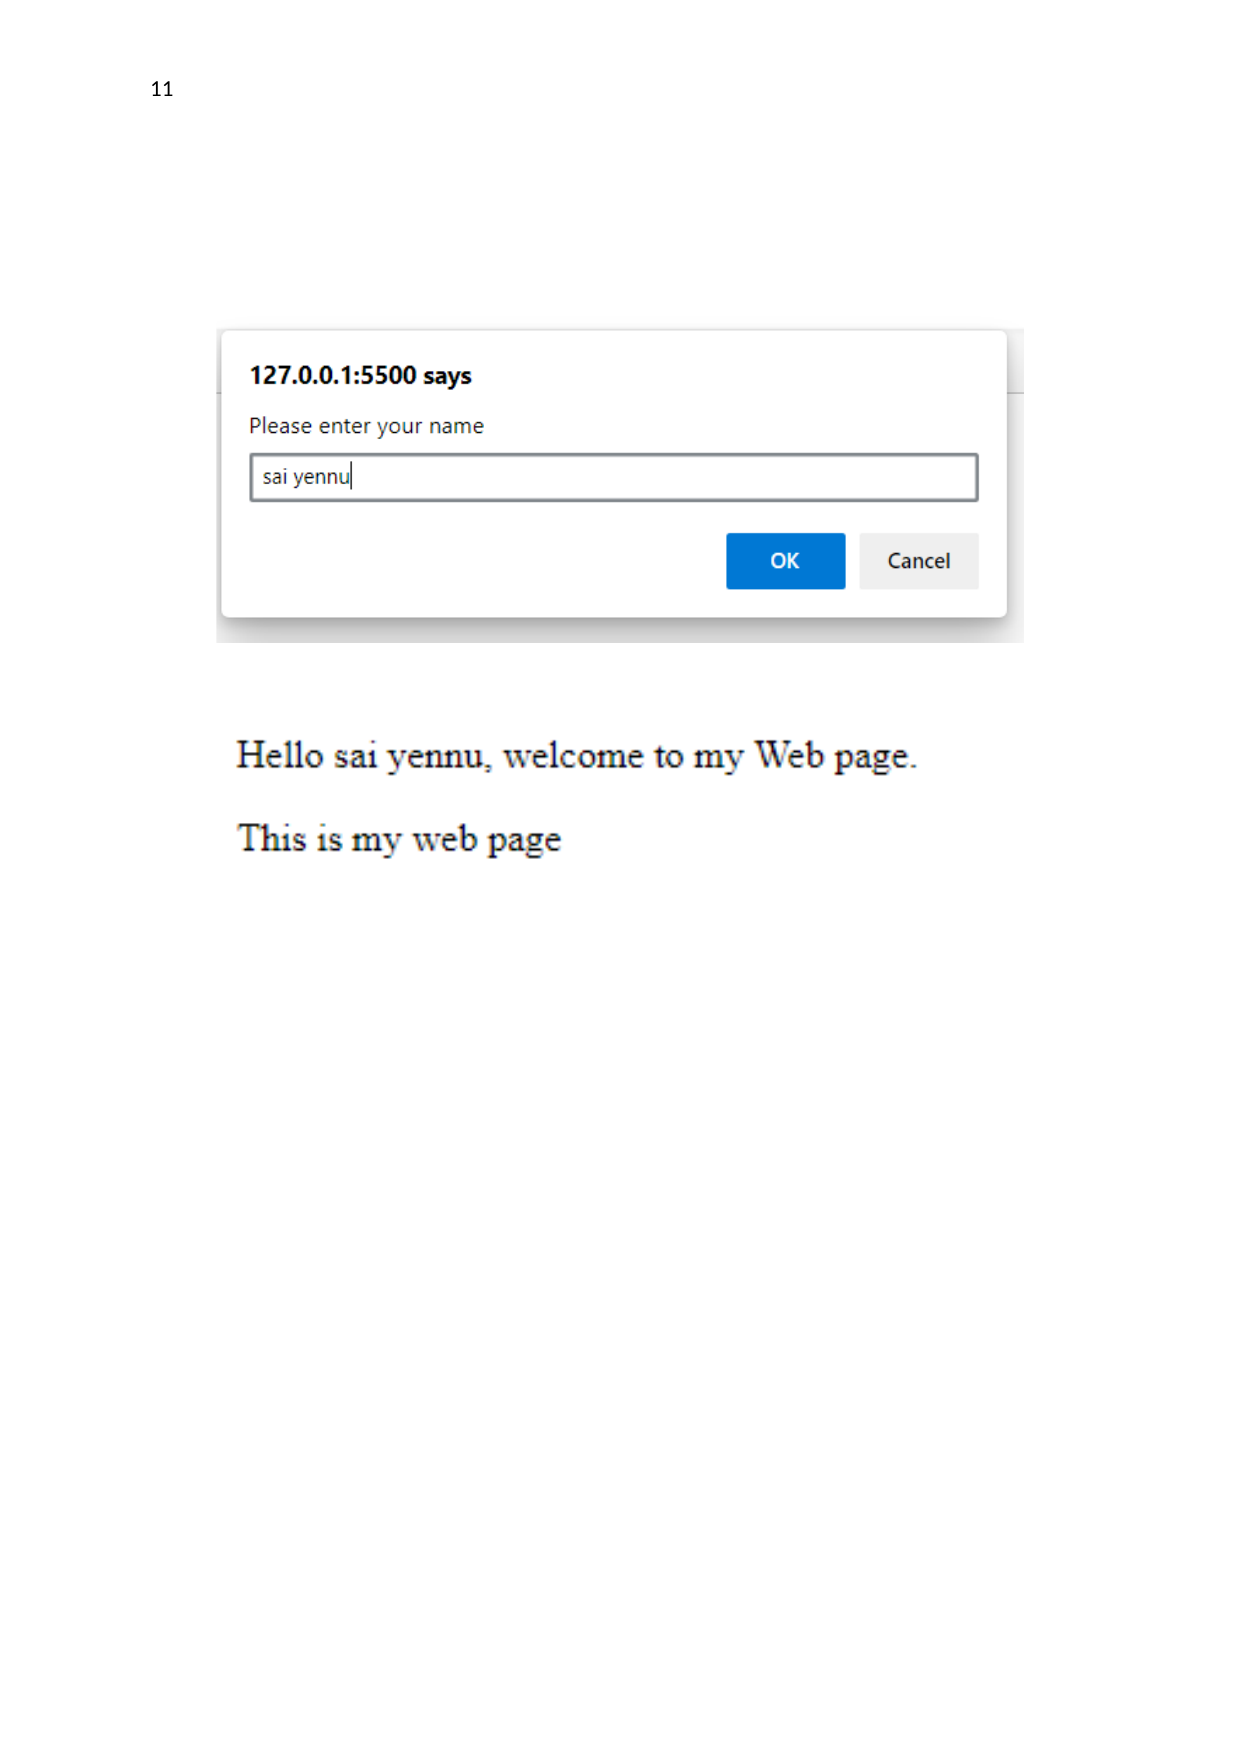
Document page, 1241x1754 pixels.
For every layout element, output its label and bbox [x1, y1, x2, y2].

picture [216, 311, 1024, 643]
picture [218, 729, 1022, 1111]
